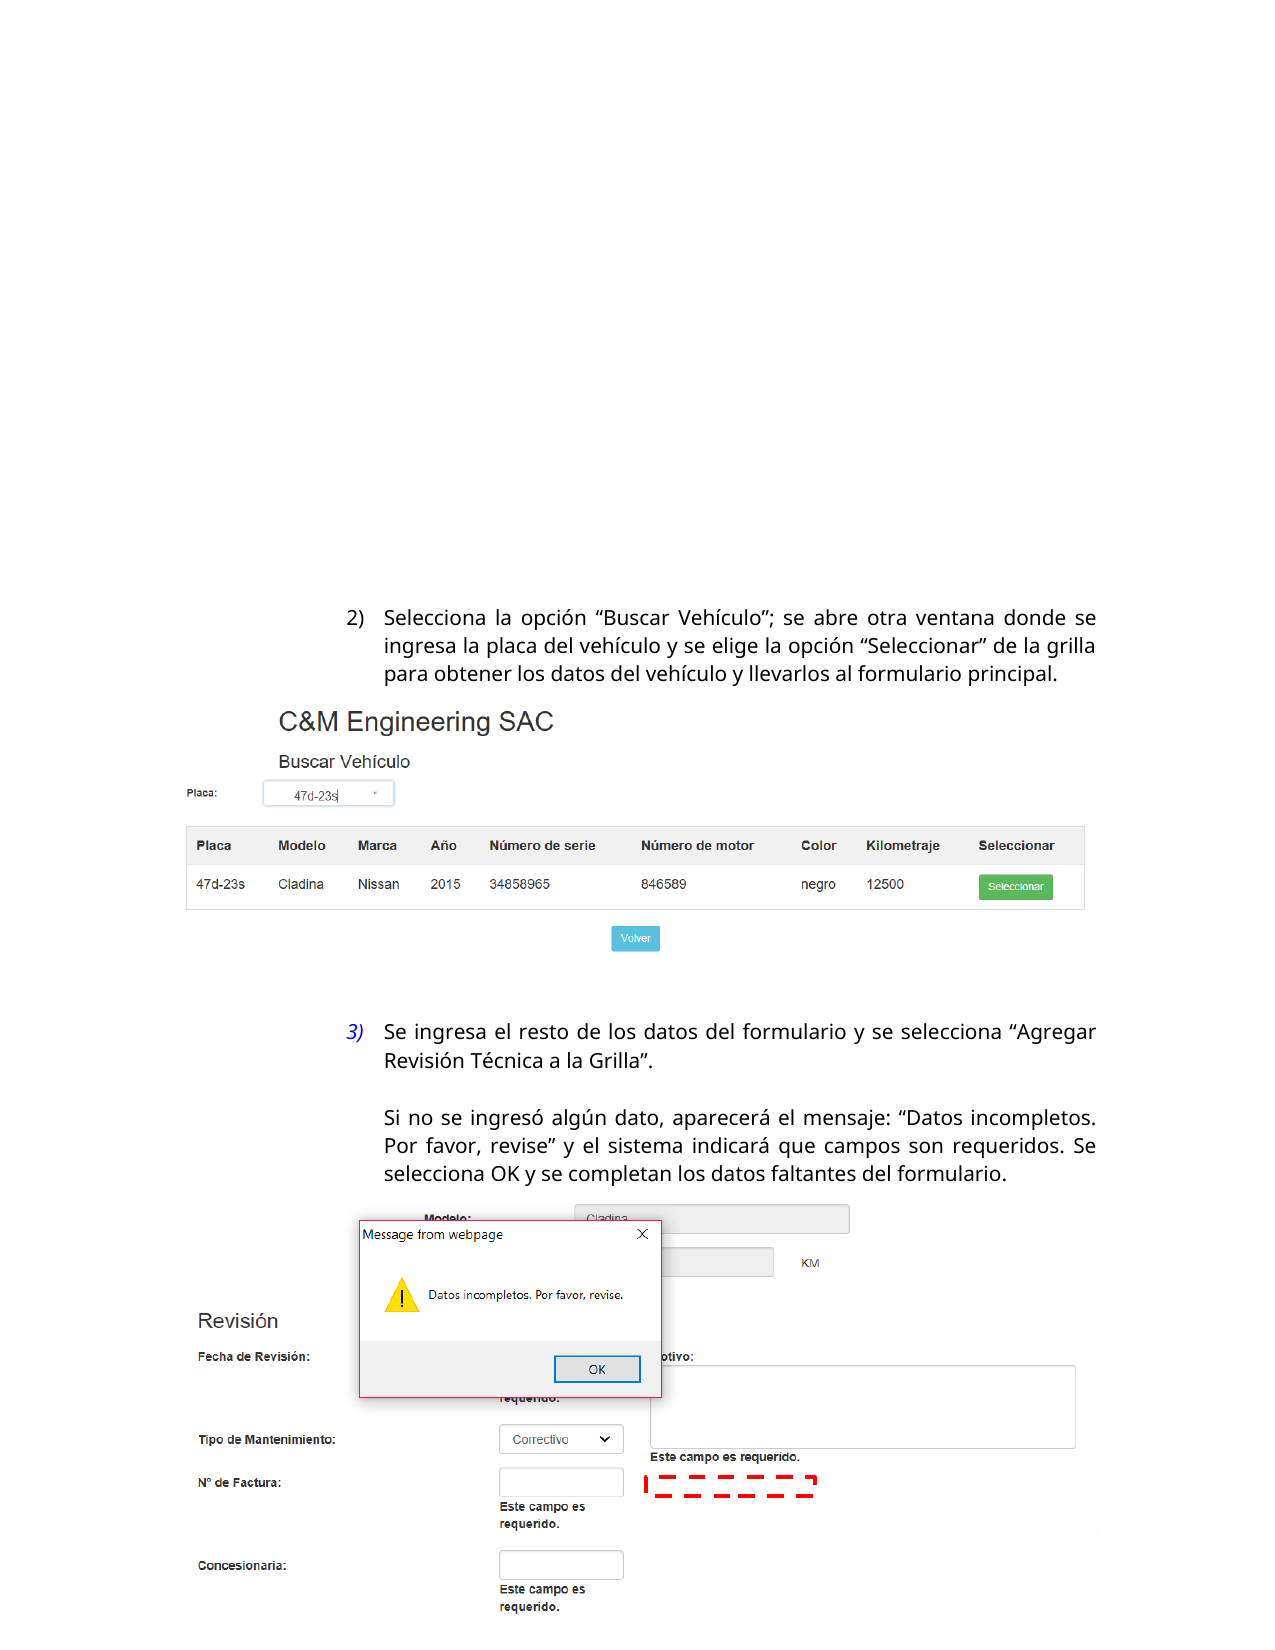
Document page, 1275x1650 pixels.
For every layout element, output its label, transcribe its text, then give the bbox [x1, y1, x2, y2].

list Se ingresa el resto de los datos del formulario y se selecciona “Agregar Revisión Técnica a la Grilla”. [346, 1017, 1098, 1074]
picture [177, 1200, 1098, 1623]
text Si no se ingresó algún dato, aparecerá el mensaje: “Datos incompletos. Por favor, revise” y el sistema indicará que campos son requeridos. Se selecciona OK y se completan los datos faltantes del formulario. [383, 1103, 1098, 1188]
list Selecciona la opción “Buscar Vehículo”; se abre otra ventana donde se ingresa la placa del vehículo y se elige la opción “Seleccionar” de la grilla para obtener los datos del vehículo y llevarlos al formulario principal. [346, 603, 1098, 688]
picture [176, 702, 1098, 964]
